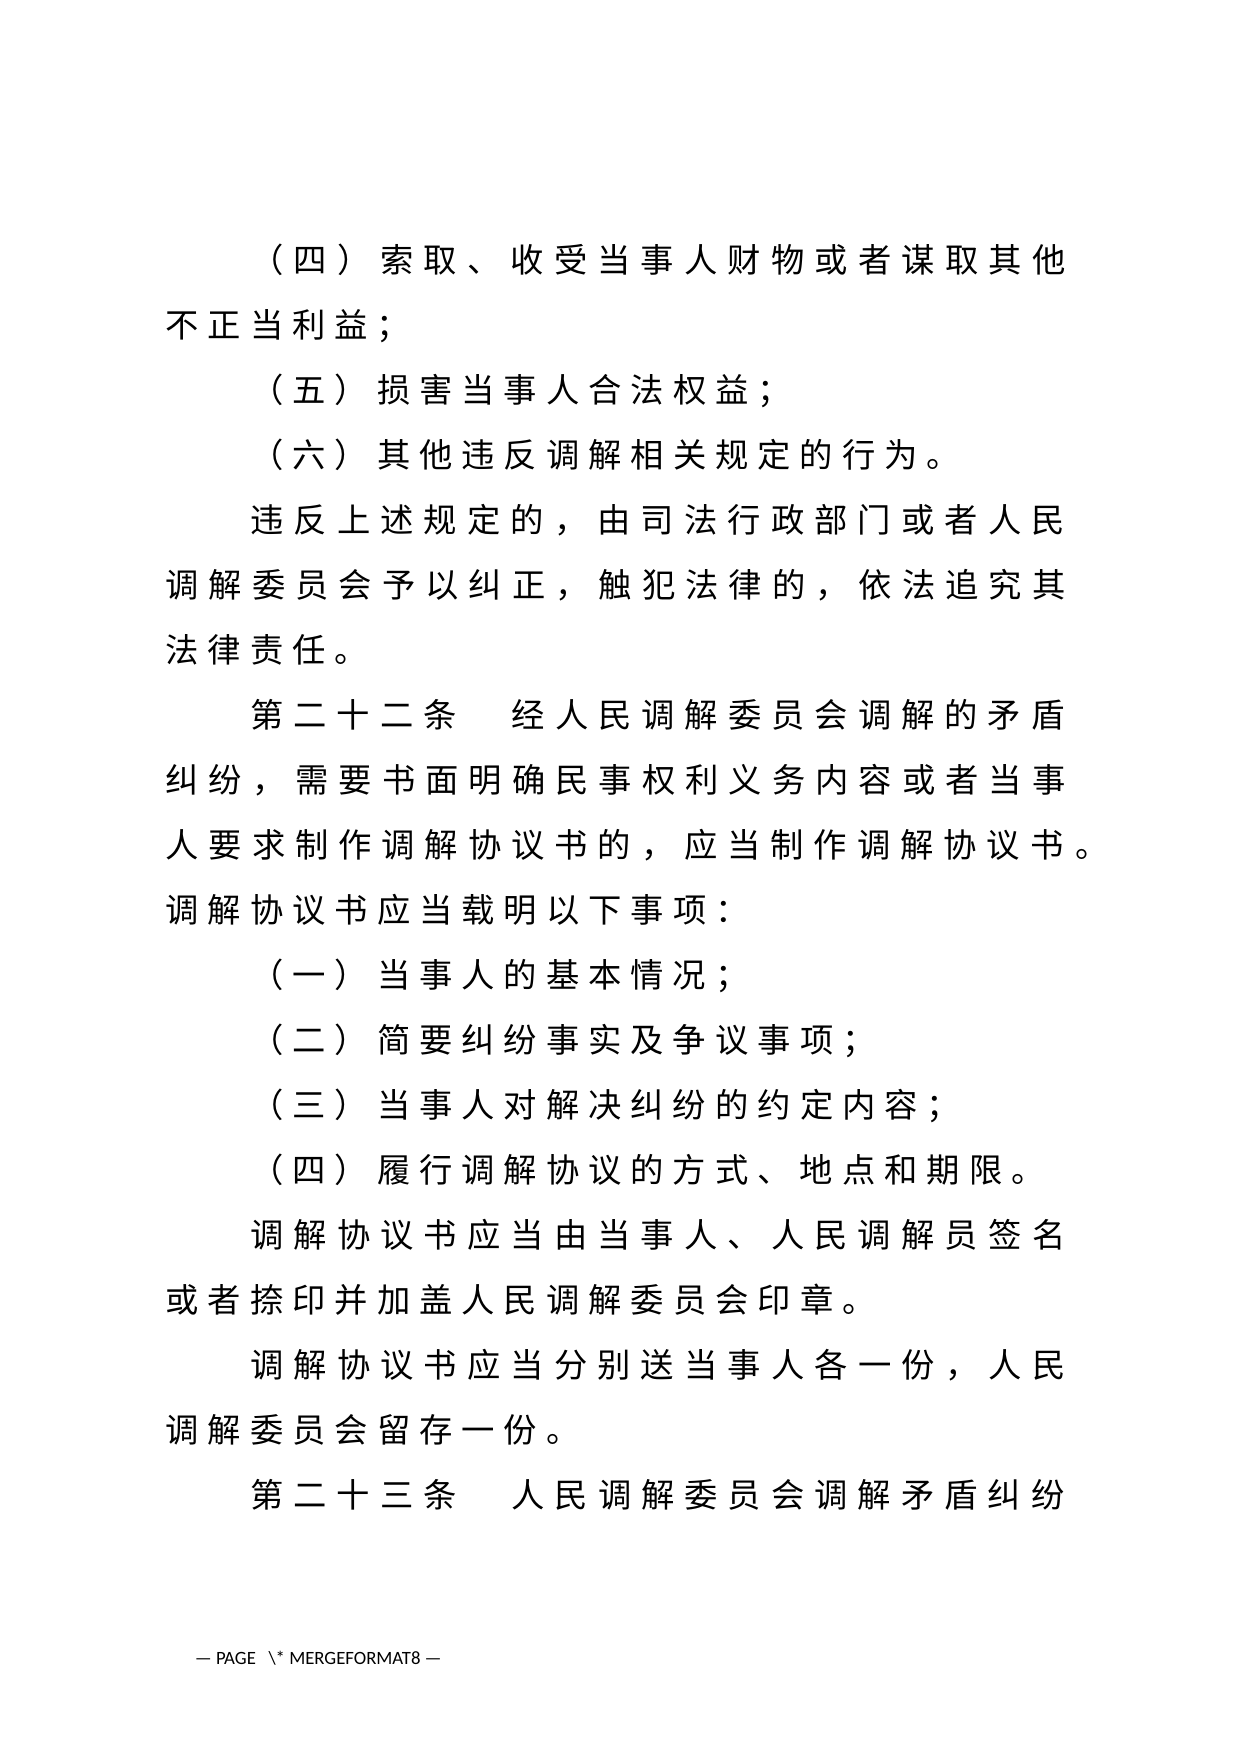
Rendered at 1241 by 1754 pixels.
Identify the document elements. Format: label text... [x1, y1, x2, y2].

text （一）当事人的基本情况； [165, 941, 1075, 1006]
text （四）索取、收受当事人财物或者谋取其他不正当利益； [165, 226, 1075, 356]
text 违反上述规定的，由司法行政部门或者人民调解委员会予以纠正，触犯法律的，依法追究其法律责任。 [165, 486, 1075, 681]
text 调解协议书应当由当事人、人民调解员签名或者捺印并加盖人民调解委员会印章。 [165, 1201, 1075, 1331]
text （五）损害当事人合法权益； [165, 356, 1075, 421]
text 调解协议书应当分别送当事人各一份，人民调解委员会留存一份。 [165, 1331, 1075, 1461]
text （六）其他违反调解相关规定的行为。 [165, 421, 1075, 486]
text （四）履行调解协议的方式、地点和期限。 [165, 1136, 1075, 1201]
text （二）简要纠纷事实及争议事项； [165, 1006, 1075, 1071]
text 第二十二条 经人民调解委员会调解的矛盾纠纷，需要书面明确民事权利义务内容或者当事人要求制作调解协议书的，应当制作调解协议书。调解协议书应当载明以下事项： [165, 681, 1075, 941]
text （三）当事人对解决纠纷的约定内容； [165, 1071, 1075, 1136]
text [165, 1461, 1075, 1526]
